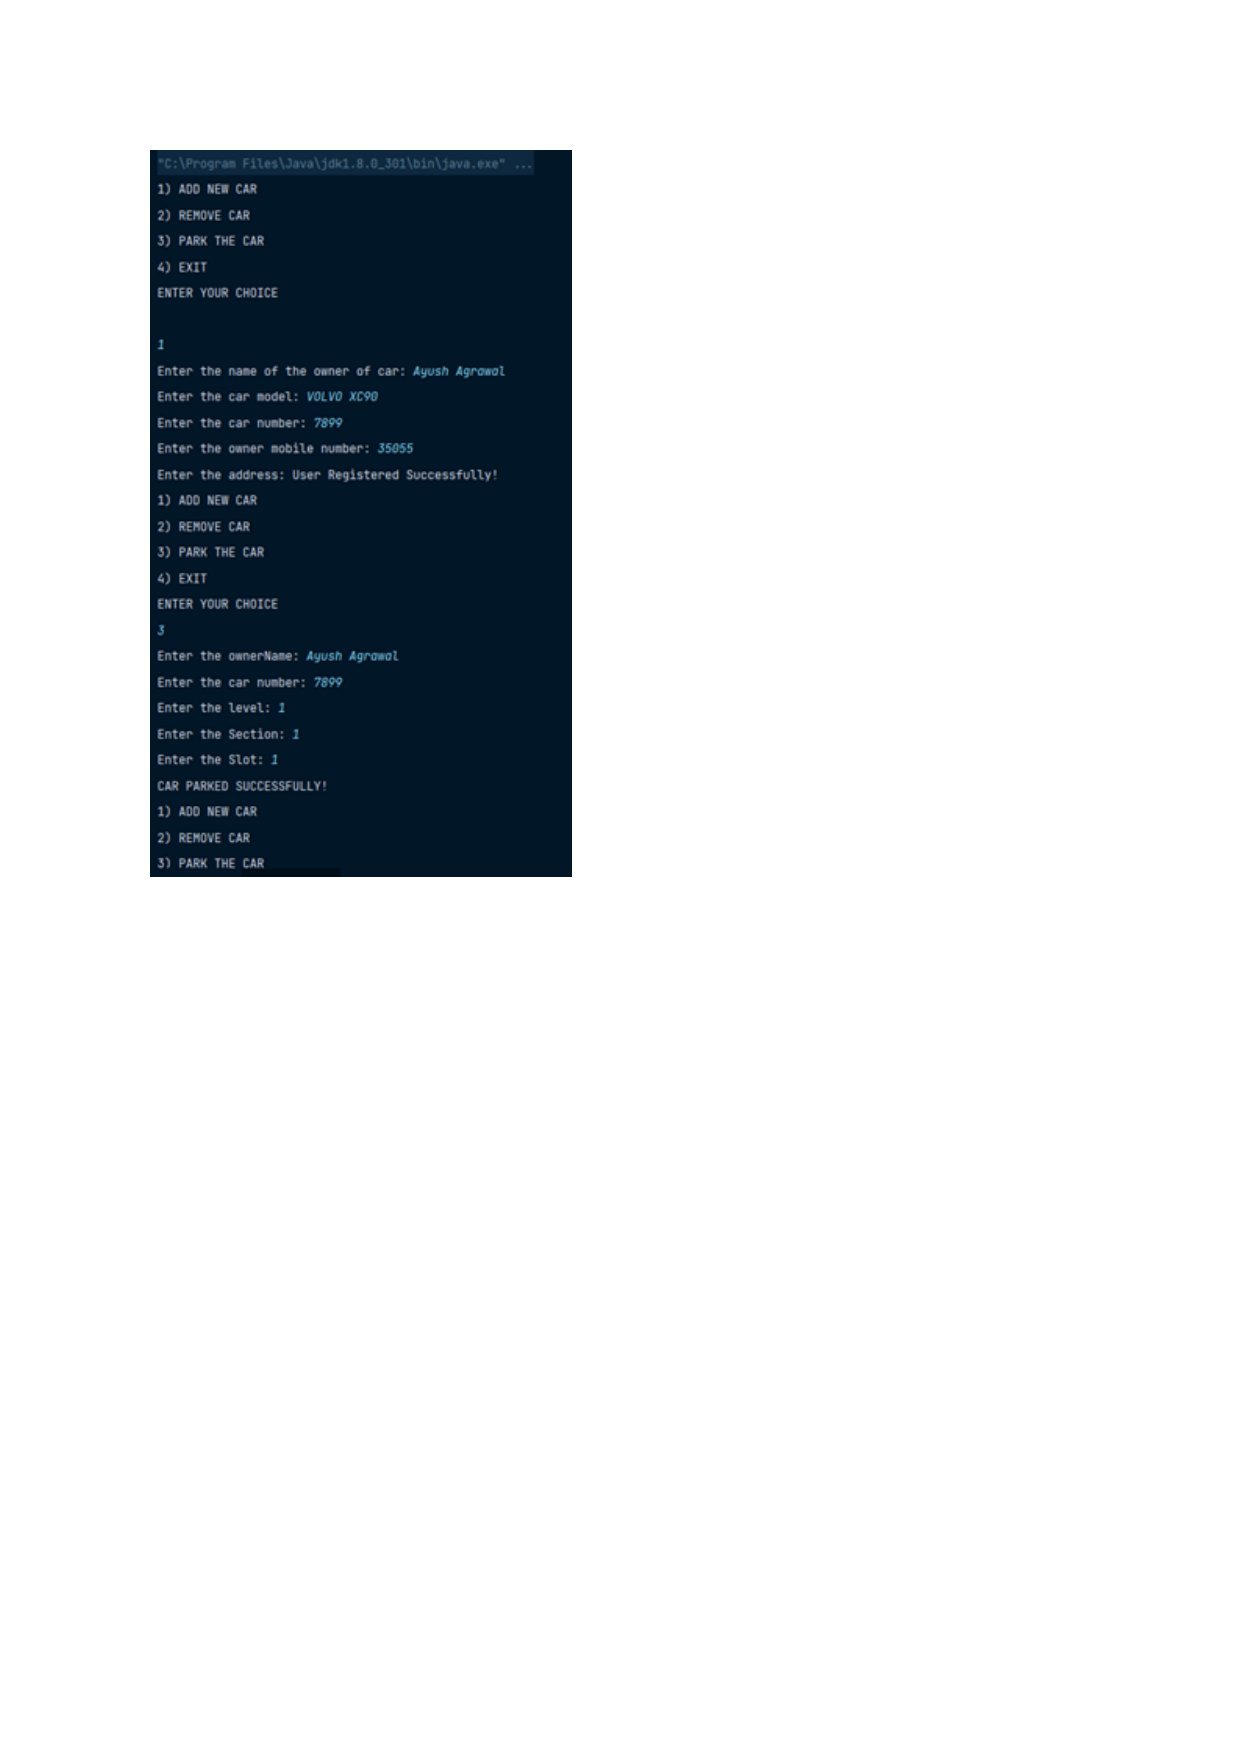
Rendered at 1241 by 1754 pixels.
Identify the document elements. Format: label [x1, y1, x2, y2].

picture [150, 150, 572, 877]
